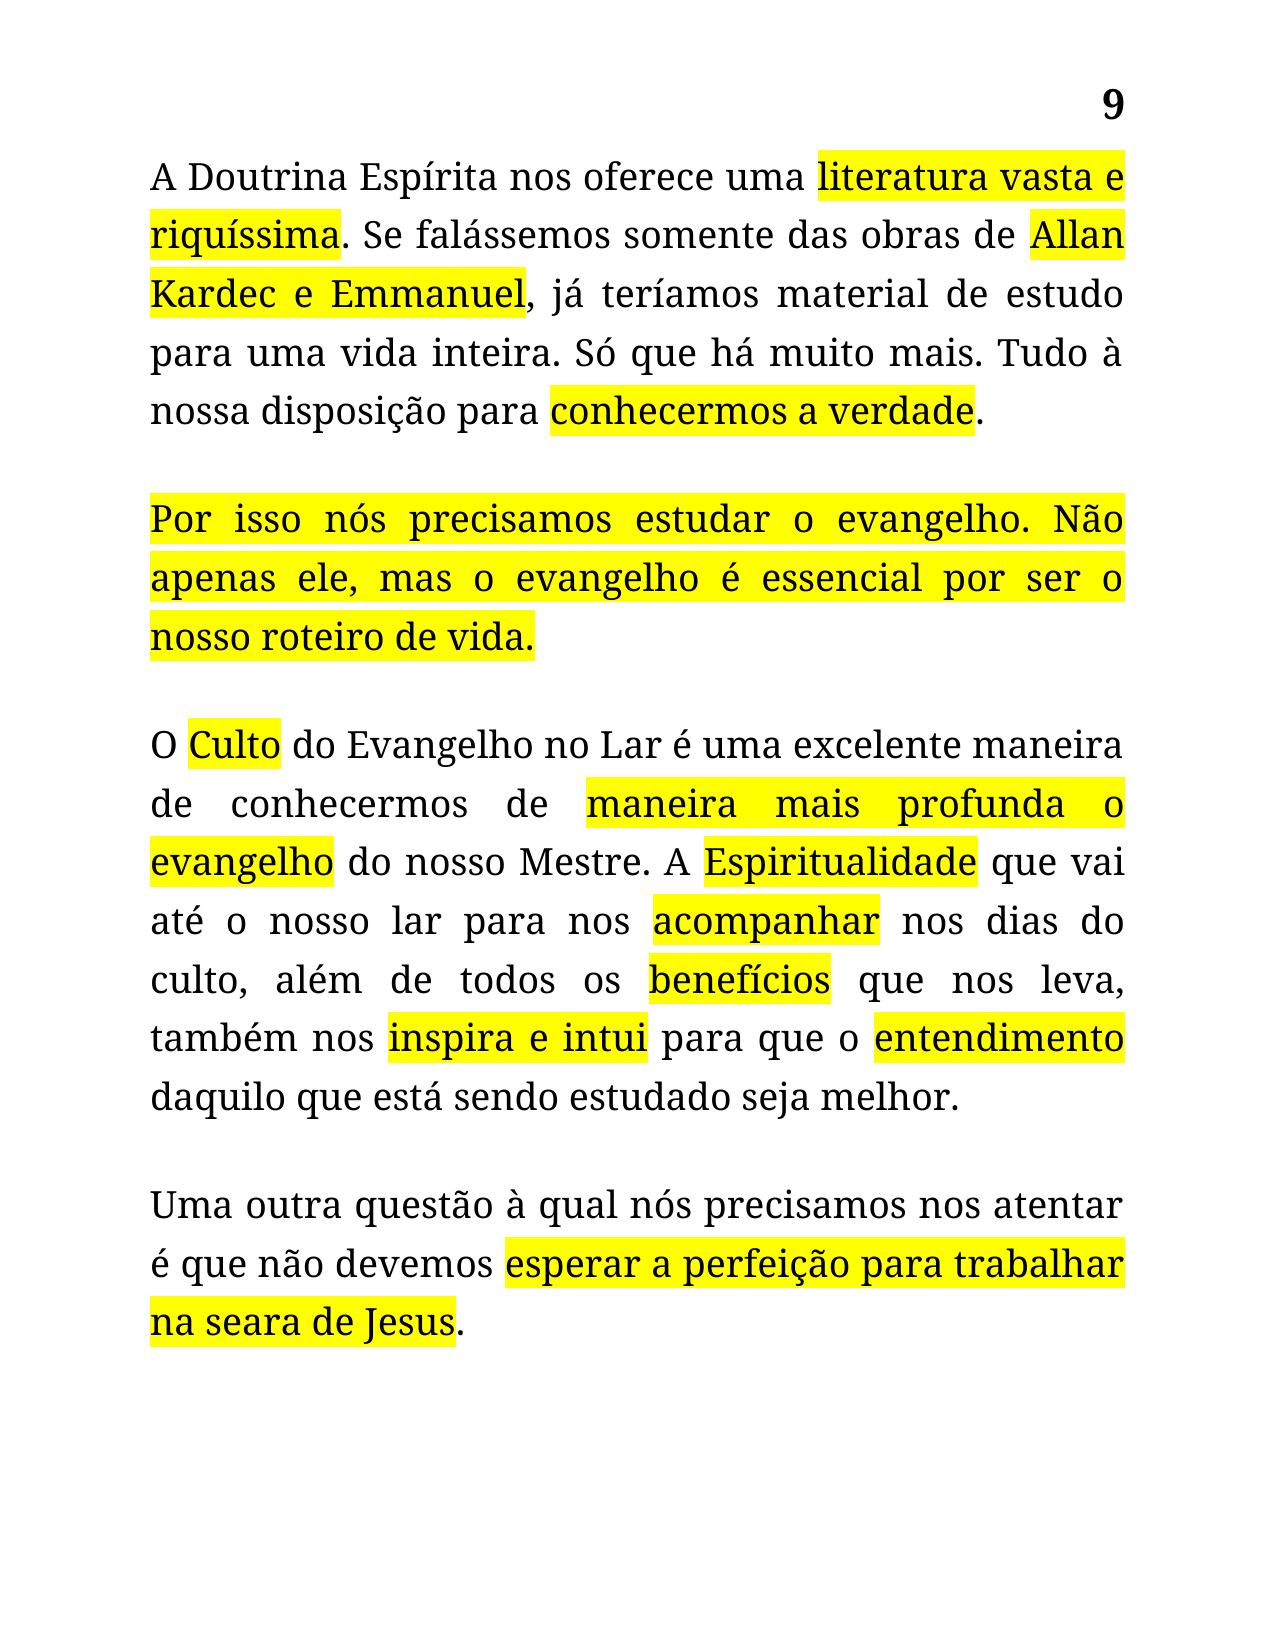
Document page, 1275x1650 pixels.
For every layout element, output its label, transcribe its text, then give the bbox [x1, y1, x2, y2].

text A Doutrina Espírita nos oferece uma literatura vasta e riquíssima. Se falássemos somente das obras de Allan Kardec e Emmanuel, já teríamos material de estudo para uma vida inteira. Só que há muito mais. Tudo à nossa disposição para conhecermos a verdade. [150, 150, 1125, 436]
text O Culto do Evangelho no Lar é uma excelente maneira de conhecermos de maneira mais profunda o evangelho do nosso Mestre. A Espiritualidade que vai até o nosso lar para nos acompanhar nos dias do culto, além de todos os benefícios que nos leva, também nos inspira e intui para que o entendimento daquilo que está sendo estudado seja melhor. [150, 718, 1125, 1121]
text Uma outra questão à qual nós precisamos nos atentar é que não devemos esperar a perfeição para trabalhar na seara de Jesus. [150, 1178, 1125, 1347]
text Por isso nós precisamos estudar o evangelho. Não apenas ele, mas o evangelho é essencial por ser o nosso roteiro de vida. [150, 602, 1125, 661]
